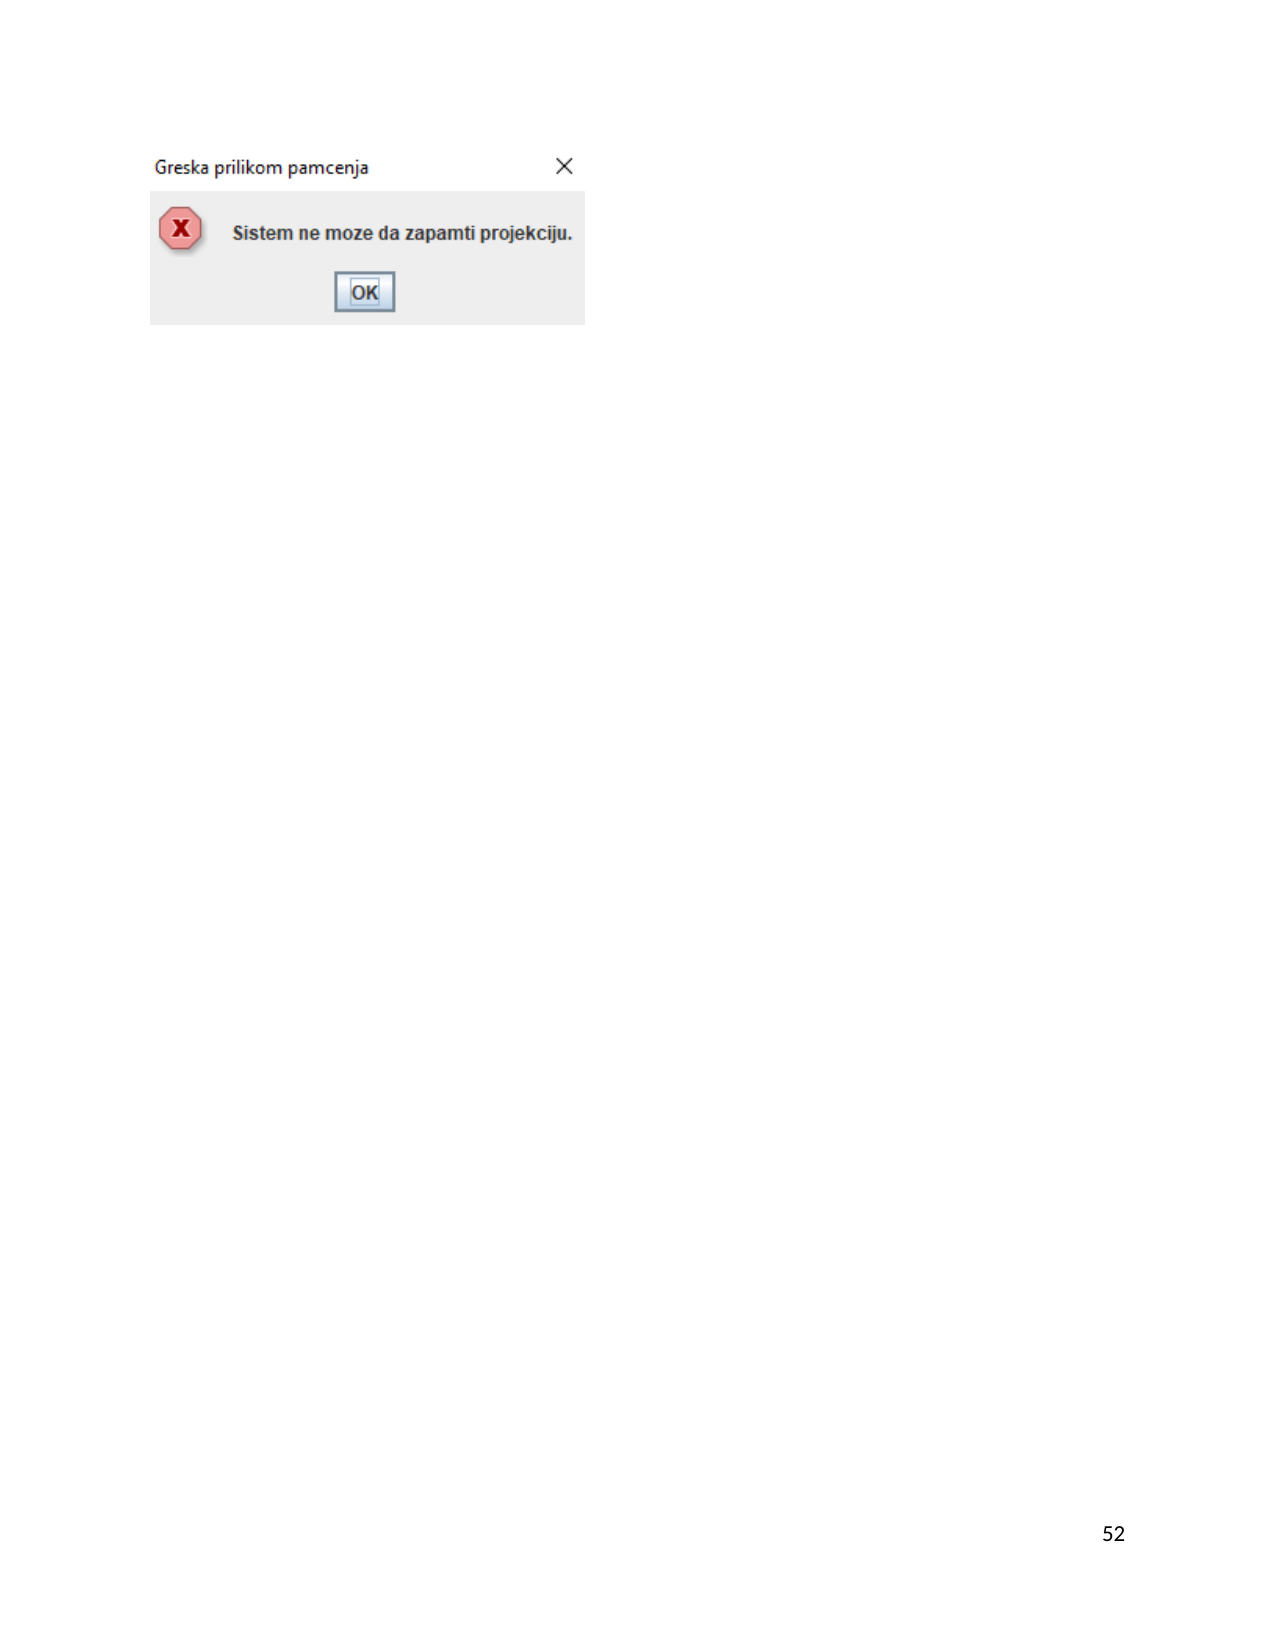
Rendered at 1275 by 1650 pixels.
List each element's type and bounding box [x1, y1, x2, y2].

picture [150, 149, 585, 325]
